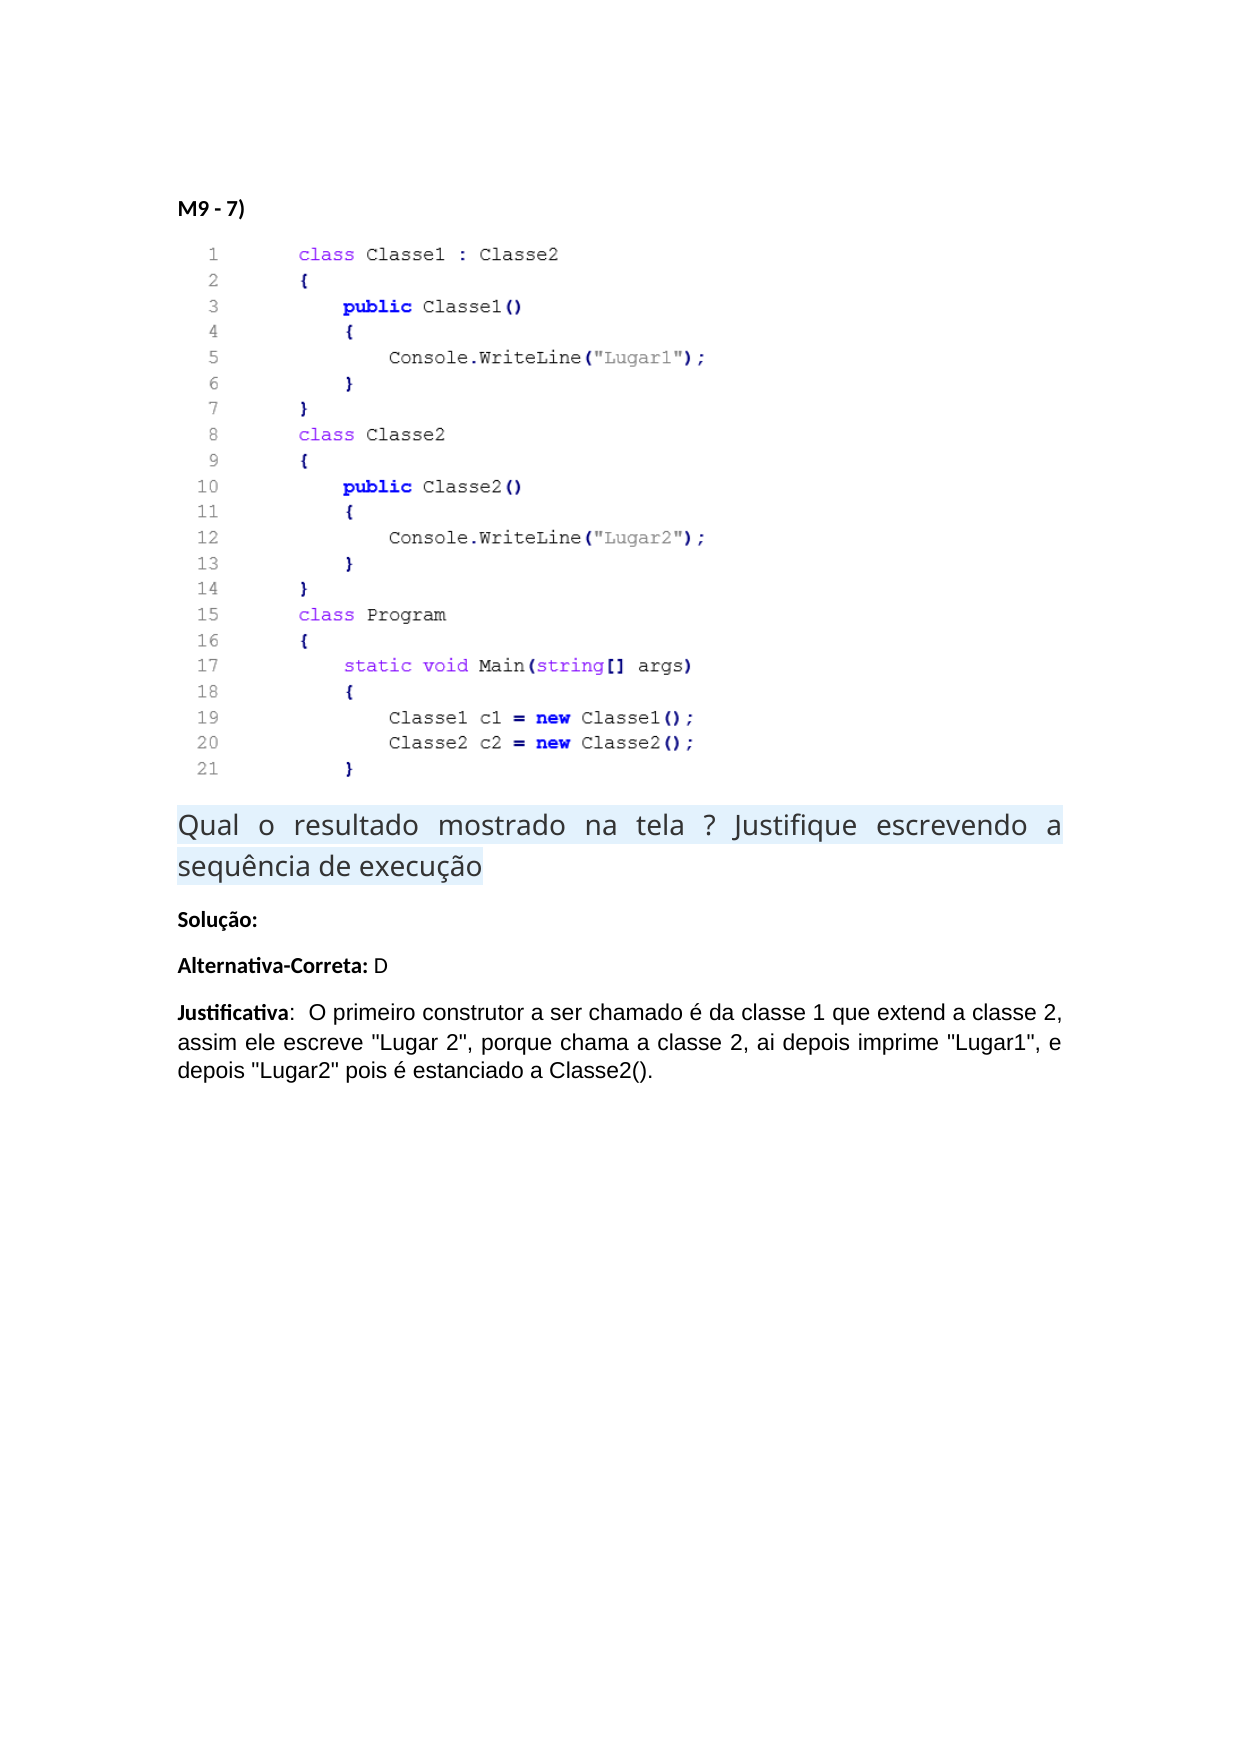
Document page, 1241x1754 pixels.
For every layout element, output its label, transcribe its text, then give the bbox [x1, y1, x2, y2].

text Qual o resultado mostrado na tela ? Justifique escrevendo a sequência de execução [177, 844, 1063, 885]
picture [177, 241, 792, 787]
text Justificativa: O primeiro construtor a ser chamado é da classe 1 que extend a classe 2, assim ele escreve "Lugar 2", porque chama a classe 2, ai depois imprime "Lugar1", e depois "Lugar2" pois é estanciado a Classe2(). [177, 998, 1063, 1083]
text Alternativa-Correta: D [177, 952, 1063, 979]
text M9 - 7) [177, 194, 1063, 222]
text Solução: [177, 905, 1063, 933]
